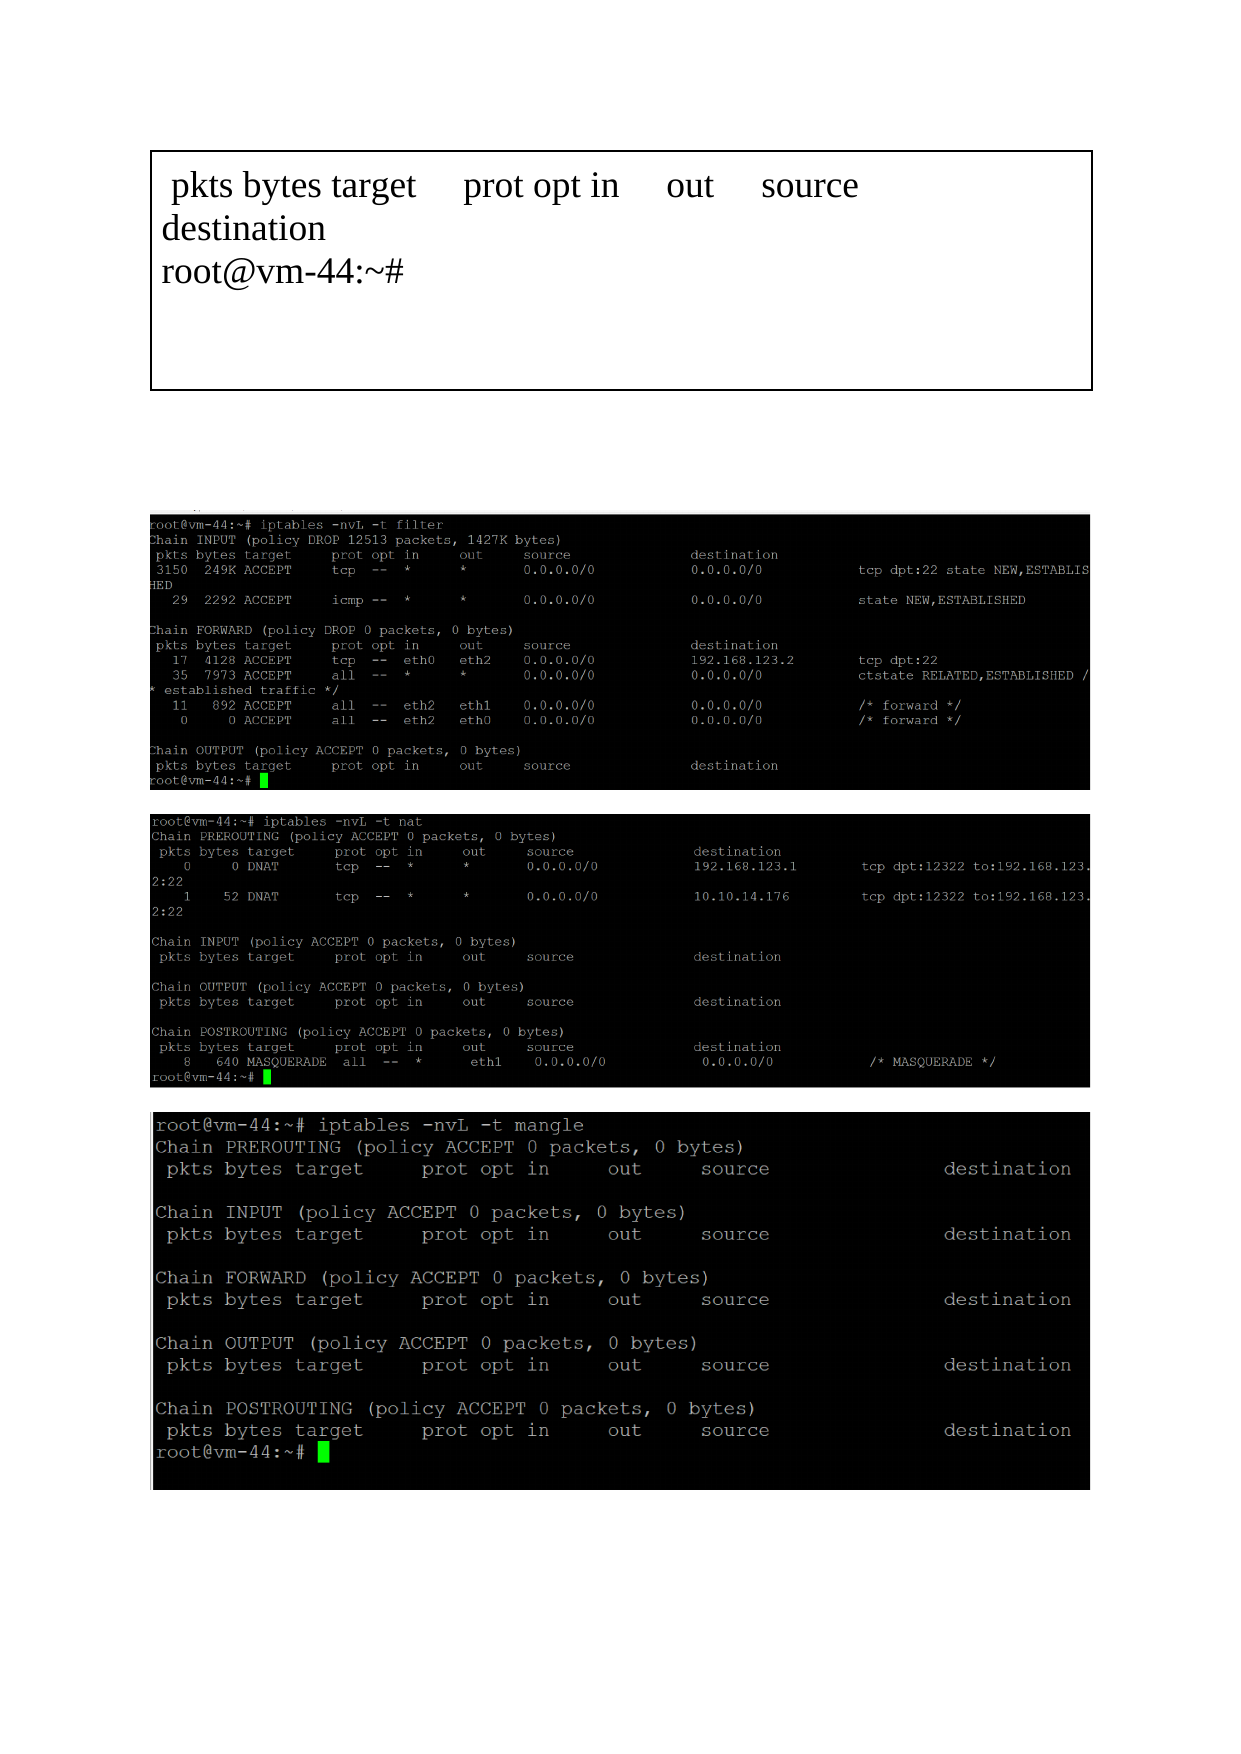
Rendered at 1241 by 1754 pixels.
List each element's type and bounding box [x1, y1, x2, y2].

picture [150, 1112, 1091, 1490]
picture [150, 510, 1091, 790]
table_header [152, 152, 1091, 388]
picture [150, 814, 1091, 1088]
